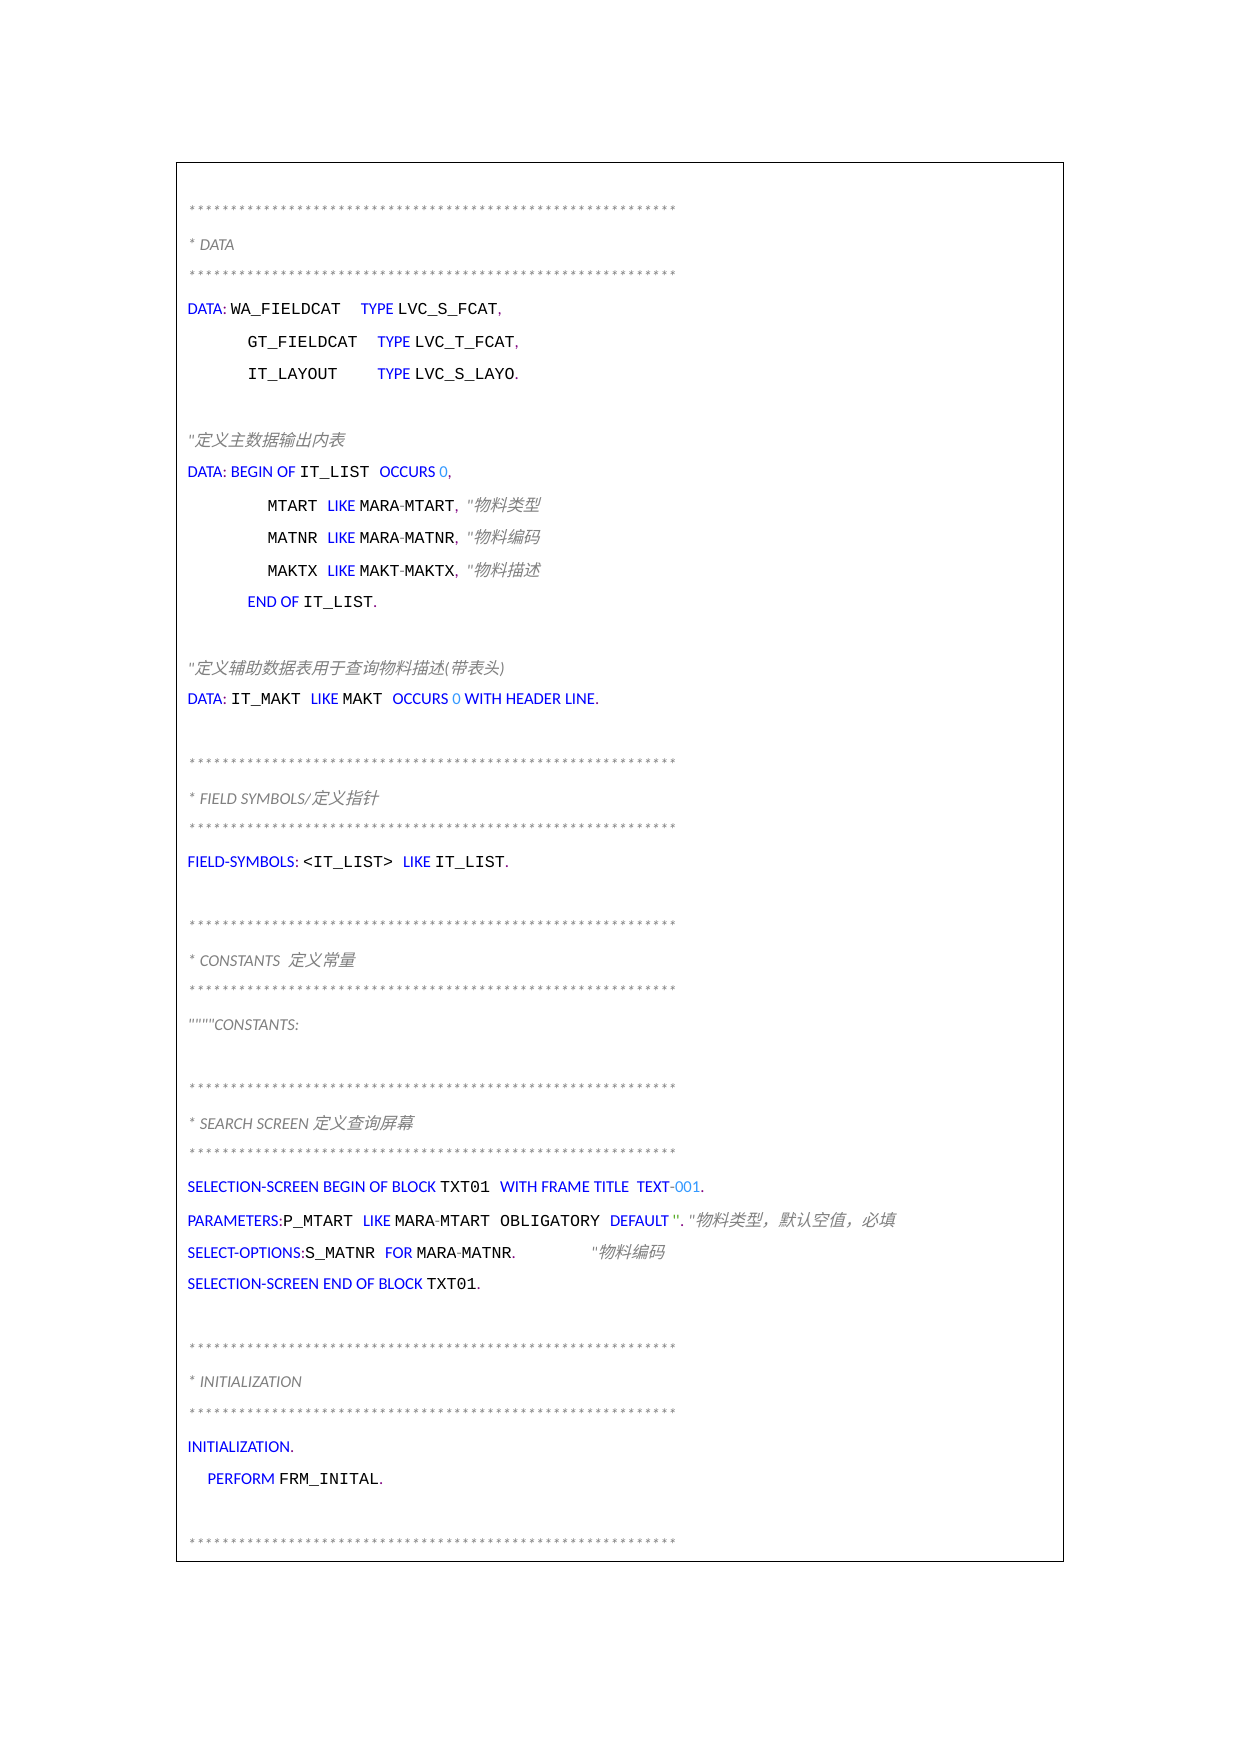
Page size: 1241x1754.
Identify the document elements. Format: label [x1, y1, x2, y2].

table_cell [177, 163, 1063, 1561]
